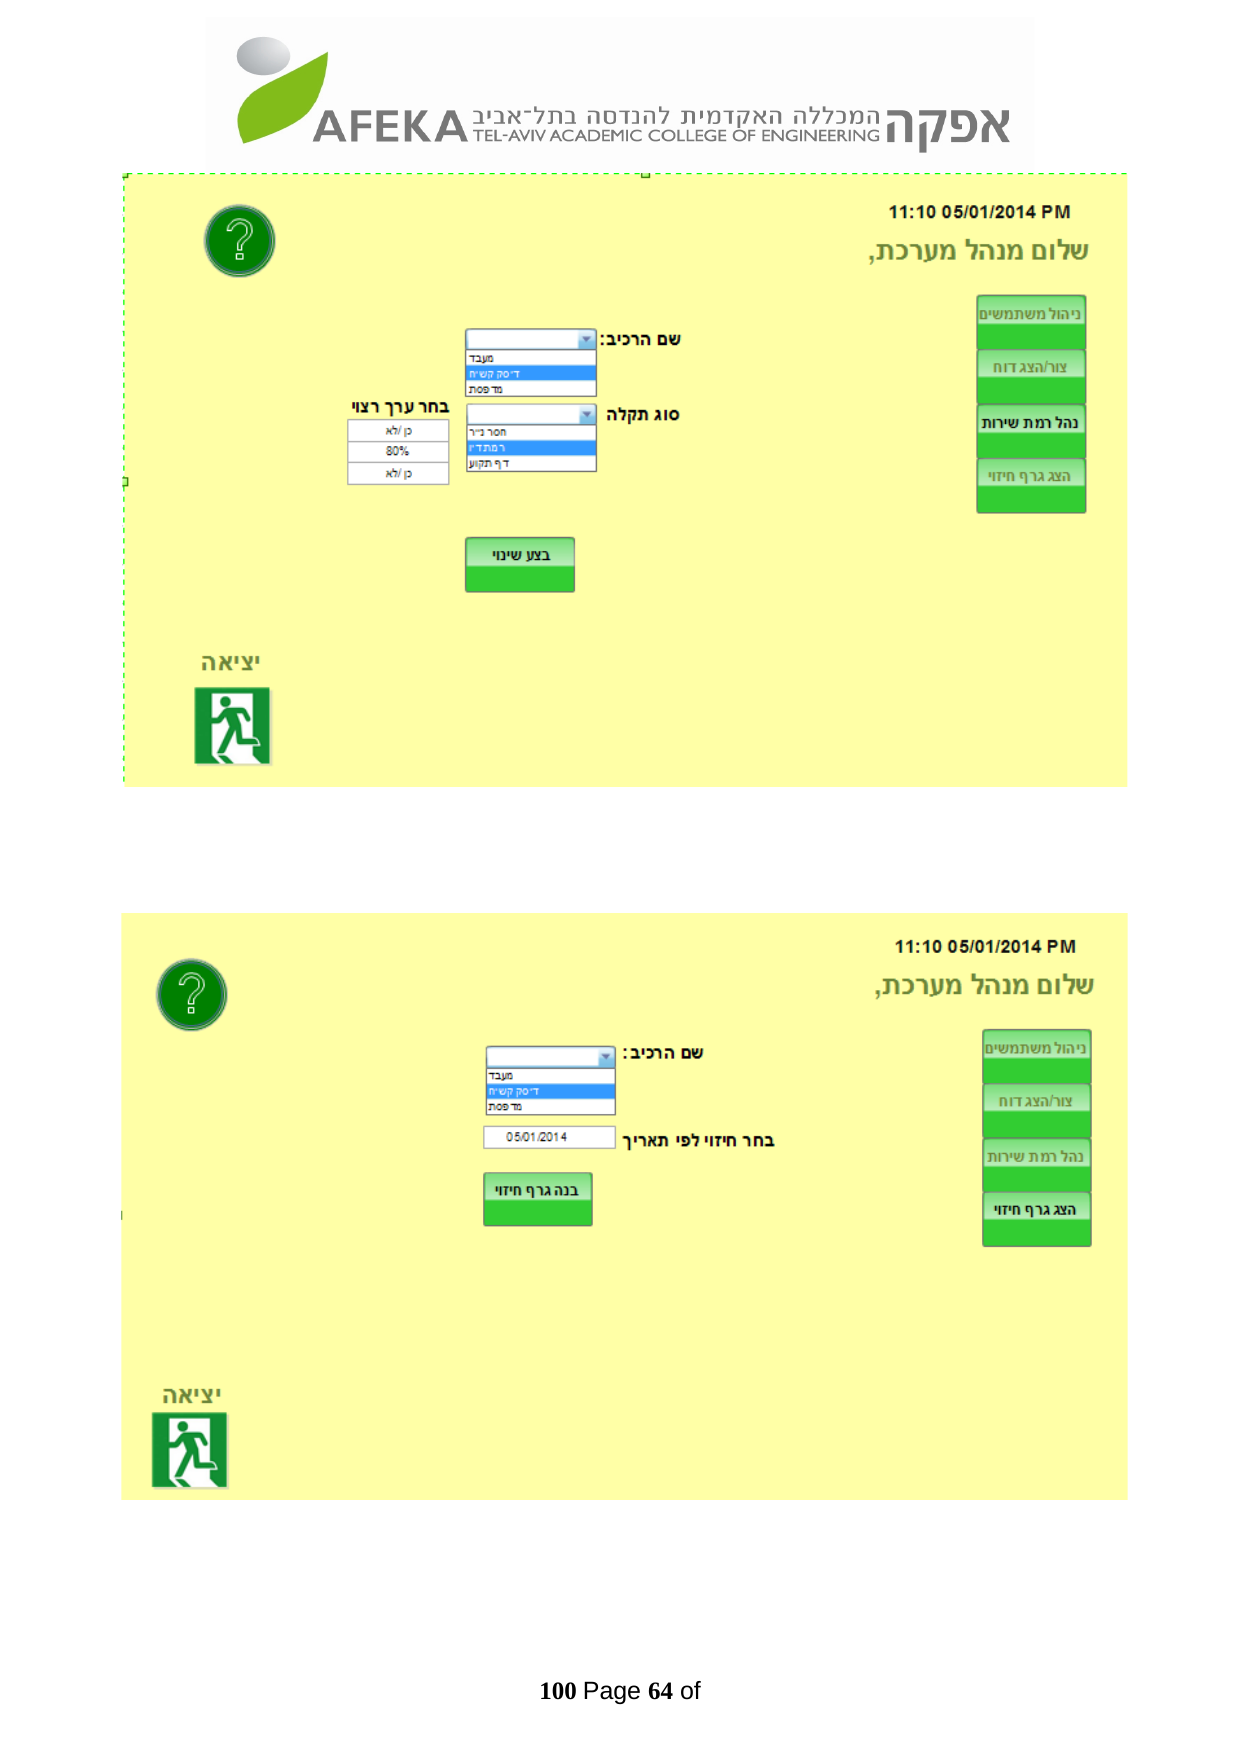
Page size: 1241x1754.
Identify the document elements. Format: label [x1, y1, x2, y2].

picture [122, 17, 1128, 787]
picture [121, 913, 1128, 1500]
